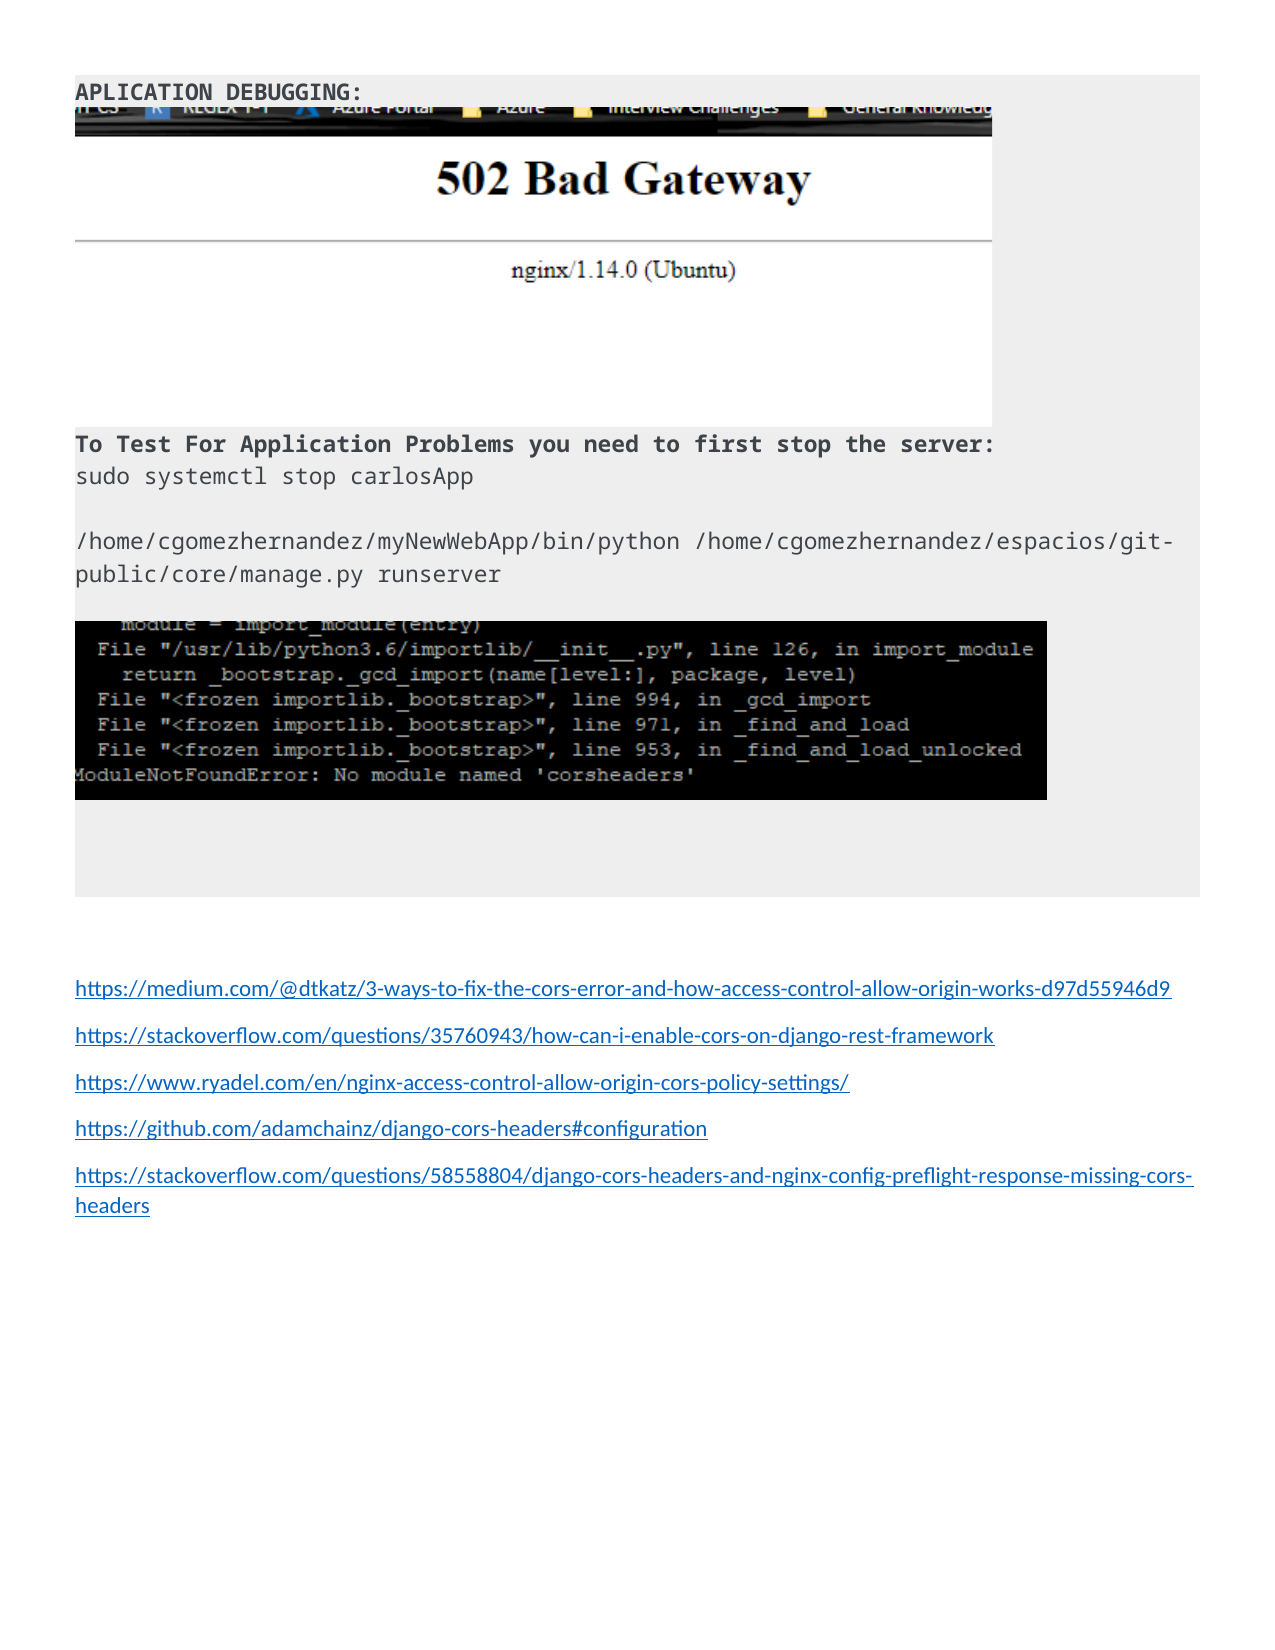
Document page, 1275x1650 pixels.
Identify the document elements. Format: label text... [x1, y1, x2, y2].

text sudo systemctl stop carlosApp [75, 459, 1200, 491]
text https://stackoverflow.com/questions/58558804/django-cors-headers-and-nginx-config-preflight-response-missing-cors-headers [75, 1161, 1200, 1220]
picture [75, 621, 1047, 800]
picture [75, 107, 993, 427]
text https://github.com/adamchainz/django-cors-headers#configuration [75, 1114, 1200, 1143]
text /home/cgomezhernandez/myNewWebApp/bin/python /home/cgomezhernandez/espacios/git-public/core/manage.py runserver [75, 491, 1200, 589]
text https://stackoverflow.com/questions/35760943/how-can-i-enable-cors-on-django-rest-framework [75, 1021, 1200, 1049]
text https://www.ryadel.com/en/nginx-access-control-allow-origin-cors-policy-settings/ [75, 1068, 1200, 1096]
text https://medium.com/@dtkatz/3-ways-to-fix-the-cors-error-and-how-access-control-allow-origin-works-d97d55946d9 [75, 944, 1200, 1002]
